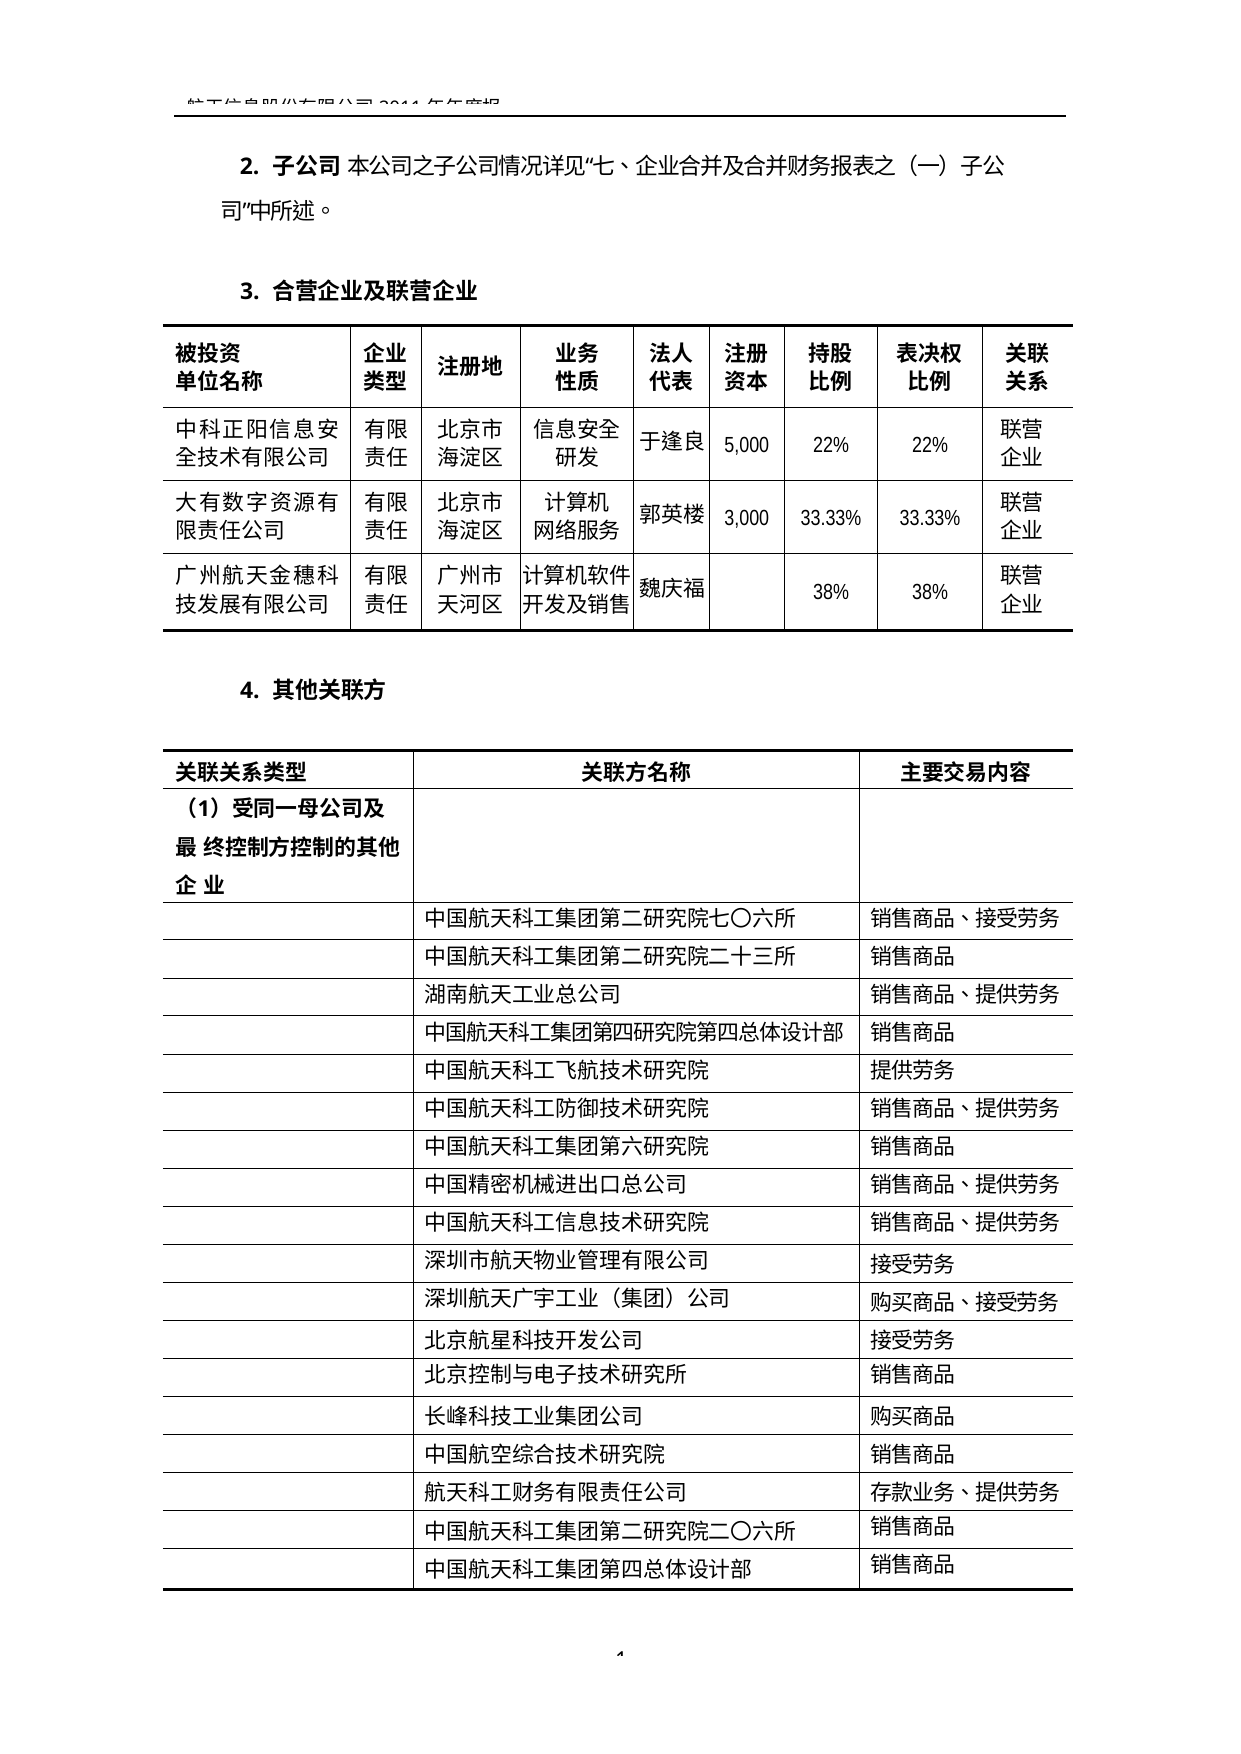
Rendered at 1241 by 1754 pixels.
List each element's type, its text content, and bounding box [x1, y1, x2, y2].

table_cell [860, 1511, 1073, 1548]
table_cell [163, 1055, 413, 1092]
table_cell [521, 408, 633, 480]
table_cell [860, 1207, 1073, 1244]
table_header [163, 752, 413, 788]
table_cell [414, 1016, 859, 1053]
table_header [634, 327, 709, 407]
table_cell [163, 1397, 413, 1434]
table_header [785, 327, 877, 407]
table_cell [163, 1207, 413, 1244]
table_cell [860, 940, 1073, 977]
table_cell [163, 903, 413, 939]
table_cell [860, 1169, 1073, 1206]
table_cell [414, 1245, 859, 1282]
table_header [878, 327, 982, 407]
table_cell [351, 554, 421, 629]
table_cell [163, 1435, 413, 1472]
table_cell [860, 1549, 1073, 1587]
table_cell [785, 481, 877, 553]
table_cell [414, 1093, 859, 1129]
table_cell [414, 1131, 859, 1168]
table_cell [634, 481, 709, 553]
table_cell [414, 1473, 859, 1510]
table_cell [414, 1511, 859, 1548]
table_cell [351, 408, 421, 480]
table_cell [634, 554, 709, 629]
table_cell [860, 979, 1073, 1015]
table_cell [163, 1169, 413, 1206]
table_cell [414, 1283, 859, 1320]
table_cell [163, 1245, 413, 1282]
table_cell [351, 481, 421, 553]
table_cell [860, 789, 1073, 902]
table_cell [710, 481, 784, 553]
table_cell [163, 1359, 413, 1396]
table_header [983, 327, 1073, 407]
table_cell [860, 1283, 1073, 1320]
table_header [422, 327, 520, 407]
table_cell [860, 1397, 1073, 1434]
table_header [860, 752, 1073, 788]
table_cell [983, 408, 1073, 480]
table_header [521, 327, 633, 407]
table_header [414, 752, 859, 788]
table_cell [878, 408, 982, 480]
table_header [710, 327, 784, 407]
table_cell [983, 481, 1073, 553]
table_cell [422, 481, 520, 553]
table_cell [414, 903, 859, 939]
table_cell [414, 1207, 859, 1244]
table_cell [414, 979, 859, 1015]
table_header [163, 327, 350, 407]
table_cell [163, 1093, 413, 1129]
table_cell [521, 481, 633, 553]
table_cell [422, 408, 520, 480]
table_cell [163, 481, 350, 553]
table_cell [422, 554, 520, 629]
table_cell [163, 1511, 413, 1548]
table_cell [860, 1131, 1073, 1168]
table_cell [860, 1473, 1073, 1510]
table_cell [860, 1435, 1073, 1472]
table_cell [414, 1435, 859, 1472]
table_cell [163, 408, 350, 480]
text 3. 合营企业及联营企业 [240, 275, 1090, 306]
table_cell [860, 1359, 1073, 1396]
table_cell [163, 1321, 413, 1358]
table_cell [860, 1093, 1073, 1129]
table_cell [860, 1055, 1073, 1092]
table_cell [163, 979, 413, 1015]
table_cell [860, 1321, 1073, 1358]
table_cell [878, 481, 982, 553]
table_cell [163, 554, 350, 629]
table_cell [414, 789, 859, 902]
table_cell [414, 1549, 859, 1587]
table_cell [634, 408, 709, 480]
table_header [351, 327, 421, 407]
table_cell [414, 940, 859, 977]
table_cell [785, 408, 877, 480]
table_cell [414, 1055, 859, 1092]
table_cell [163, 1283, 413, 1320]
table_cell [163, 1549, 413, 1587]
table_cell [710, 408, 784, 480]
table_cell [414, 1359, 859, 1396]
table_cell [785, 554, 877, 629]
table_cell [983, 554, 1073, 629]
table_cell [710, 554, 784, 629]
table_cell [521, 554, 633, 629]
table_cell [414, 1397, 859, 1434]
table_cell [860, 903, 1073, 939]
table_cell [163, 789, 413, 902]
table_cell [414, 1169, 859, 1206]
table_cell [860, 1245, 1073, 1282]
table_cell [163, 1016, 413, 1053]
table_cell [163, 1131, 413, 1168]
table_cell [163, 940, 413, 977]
text 2. 子公司 本公司之子公司情况详见“七、企业合并及合并财务报表之（一）子公司”中所述。 [221, 150, 1024, 226]
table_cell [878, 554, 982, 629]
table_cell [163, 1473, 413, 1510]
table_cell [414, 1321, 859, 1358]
text 4. 其他关联方 [240, 674, 1090, 706]
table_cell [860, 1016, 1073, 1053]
